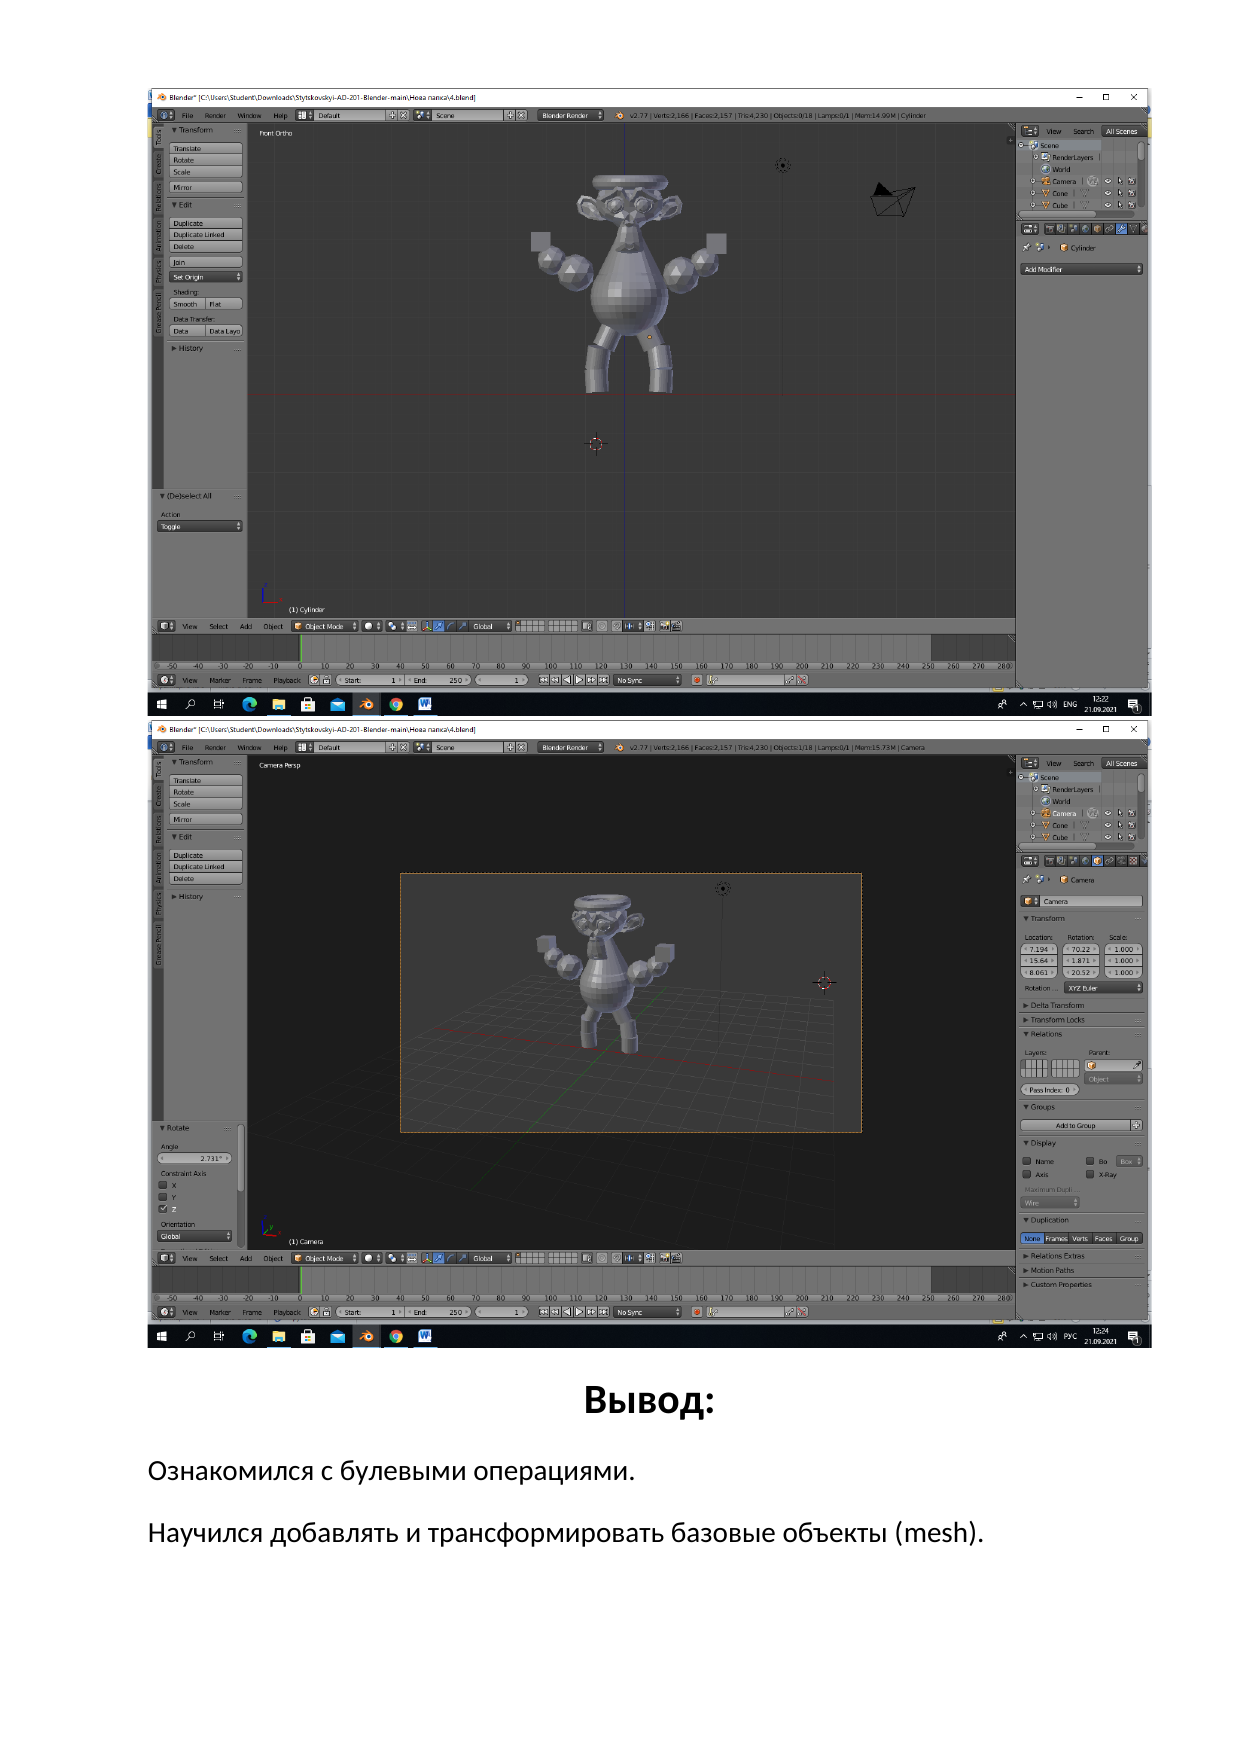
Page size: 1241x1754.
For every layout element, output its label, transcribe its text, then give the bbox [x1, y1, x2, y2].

text Вывод: [148, 1373, 1152, 1423]
text Научился добавлять и трансформировать базовые объекты (mesh). [148, 1514, 1152, 1549]
picture [147, 720, 1152, 1348]
picture [147, 88, 1152, 716]
text Ознакомился с булевыми операциями. [148, 1452, 1152, 1488]
